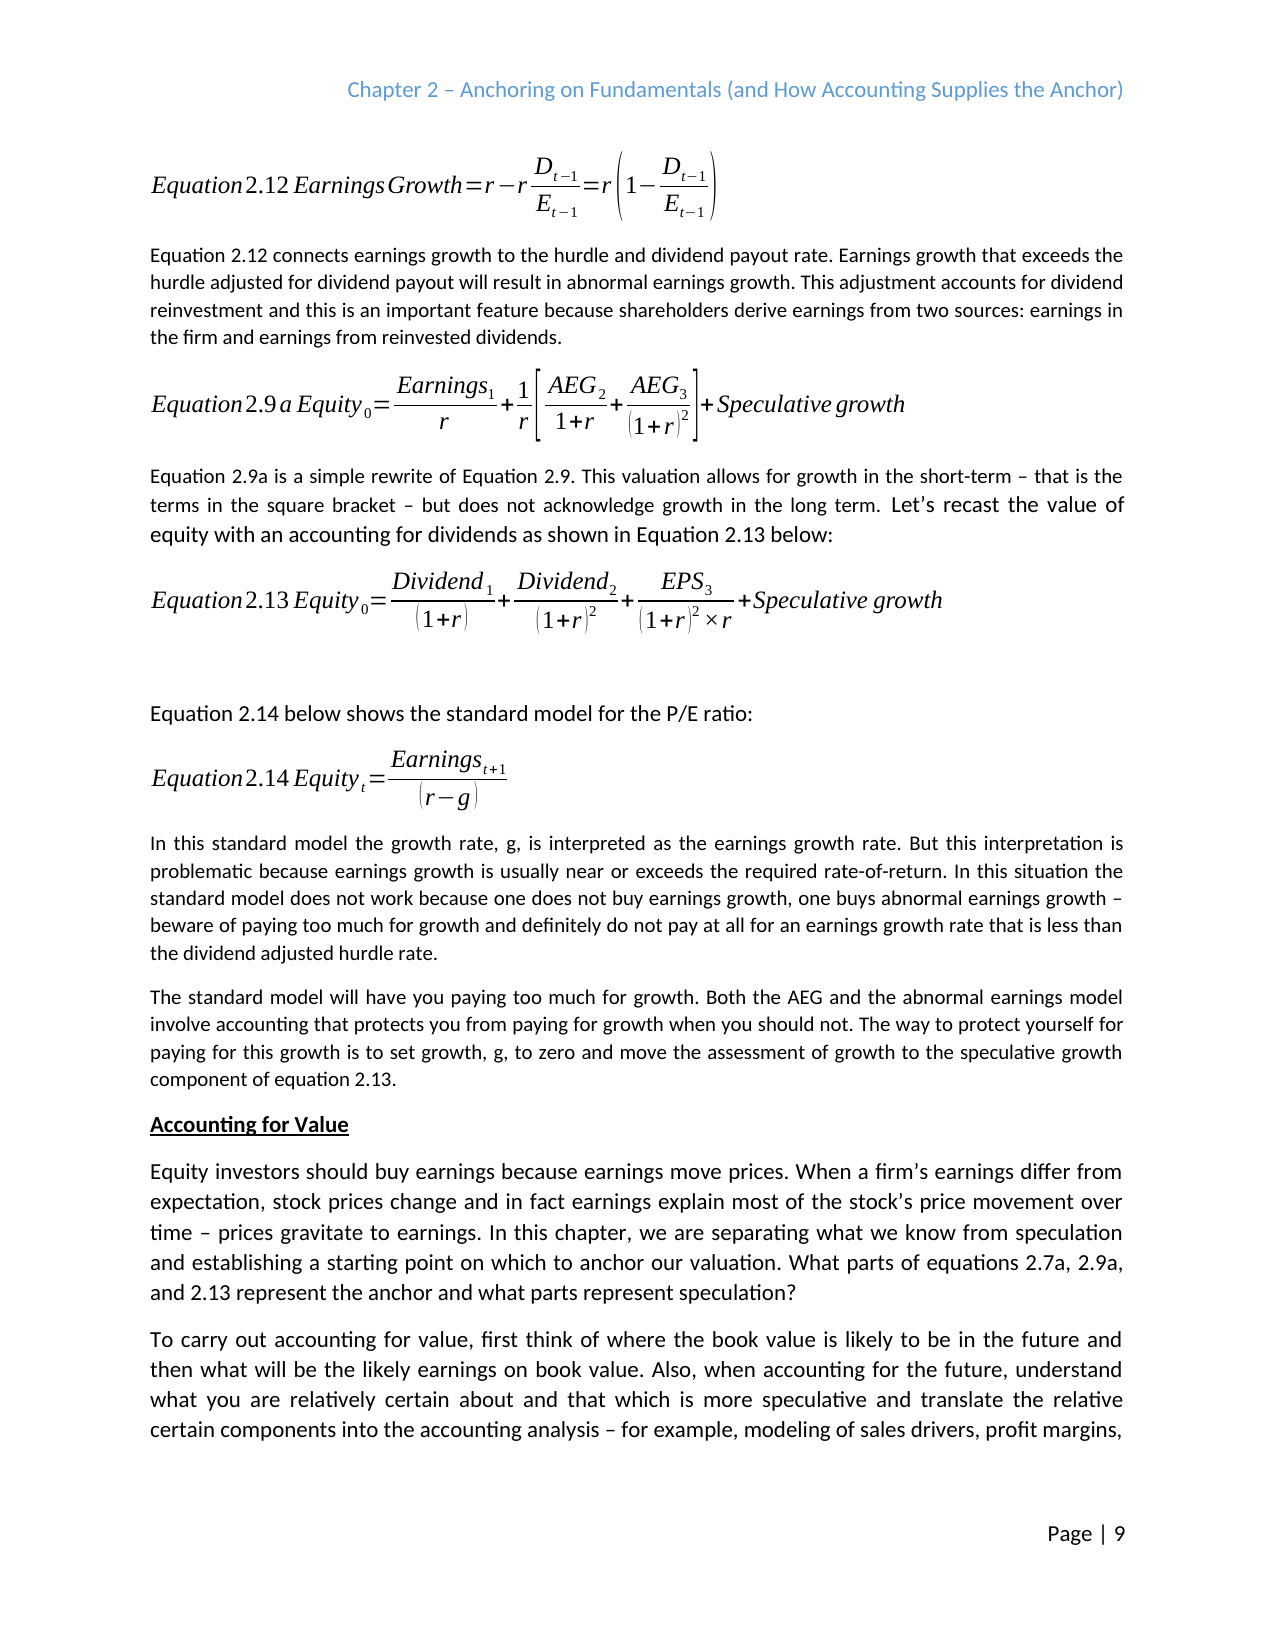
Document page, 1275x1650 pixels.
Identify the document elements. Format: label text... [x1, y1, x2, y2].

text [150, 1325, 1125, 1443]
text In this standard model the growth rate, g, is interpreted as the earnings growth rate. But this interpretation is problematic because earnings growth is usually near or exceeds the required rate-of-return. In this situation the standard model does not work because one does not buy earnings growth, one buys abnormal earnings growth – beware of paying too much for growth and definitely do not pay at all for an earnings growth rate that is less than the dividend adjusted hurdle rate. [150, 830, 1125, 965]
text Equity investors should buy earnings because earnings move prices. When a firm’s earnings differ from expectation, stock prices change and in fact earnings explain most of the stock’s price movement over time – prices gravitate to earnings. In this chapter, we are separating what we know from speculation and establishing a starting point on which to anchor our valuation. What parts of equations 2.7a, 2.9a, and 2.13 represent the anchor and what parts represent speculation? [150, 1157, 1125, 1306]
text Equation 2.14 below shows the standard model for the P/E ratio: [150, 699, 1125, 727]
text Equation 2.9a is a simple rewrite of Equation 2.9. This valuation allows for growth in the short-term – that is the terms in the square bracket – but does not acknowledge growth in the long term. Let’s recast the value of equity with an accounting for dividends as shown in Equation 2.13 below: [150, 463, 1125, 549]
text Accounting for Value [150, 1110, 1125, 1138]
text Equation 2.12 connects earnings growth to the hurdle and dividend payout rate. Earnings growth that exceeds the hurdle adjusted for dividend payout will result in abnormal earnings growth. This adjustment accounts for dividend reinvestment and this is an important feature because shareholders derive earnings from two sources: earnings in the firm and earnings from reinvested dividends. [150, 242, 1125, 350]
text The standard model will have you paying too much for growth. Both the AEG and the abnormal earnings model involve accounting that protects you from paying for growth when you should not. The way to protect yourself for paying for this growth is to set growth, g, to zero and move the assessment of growth to the speculative growth component of equation 2.13. [150, 984, 1125, 1092]
